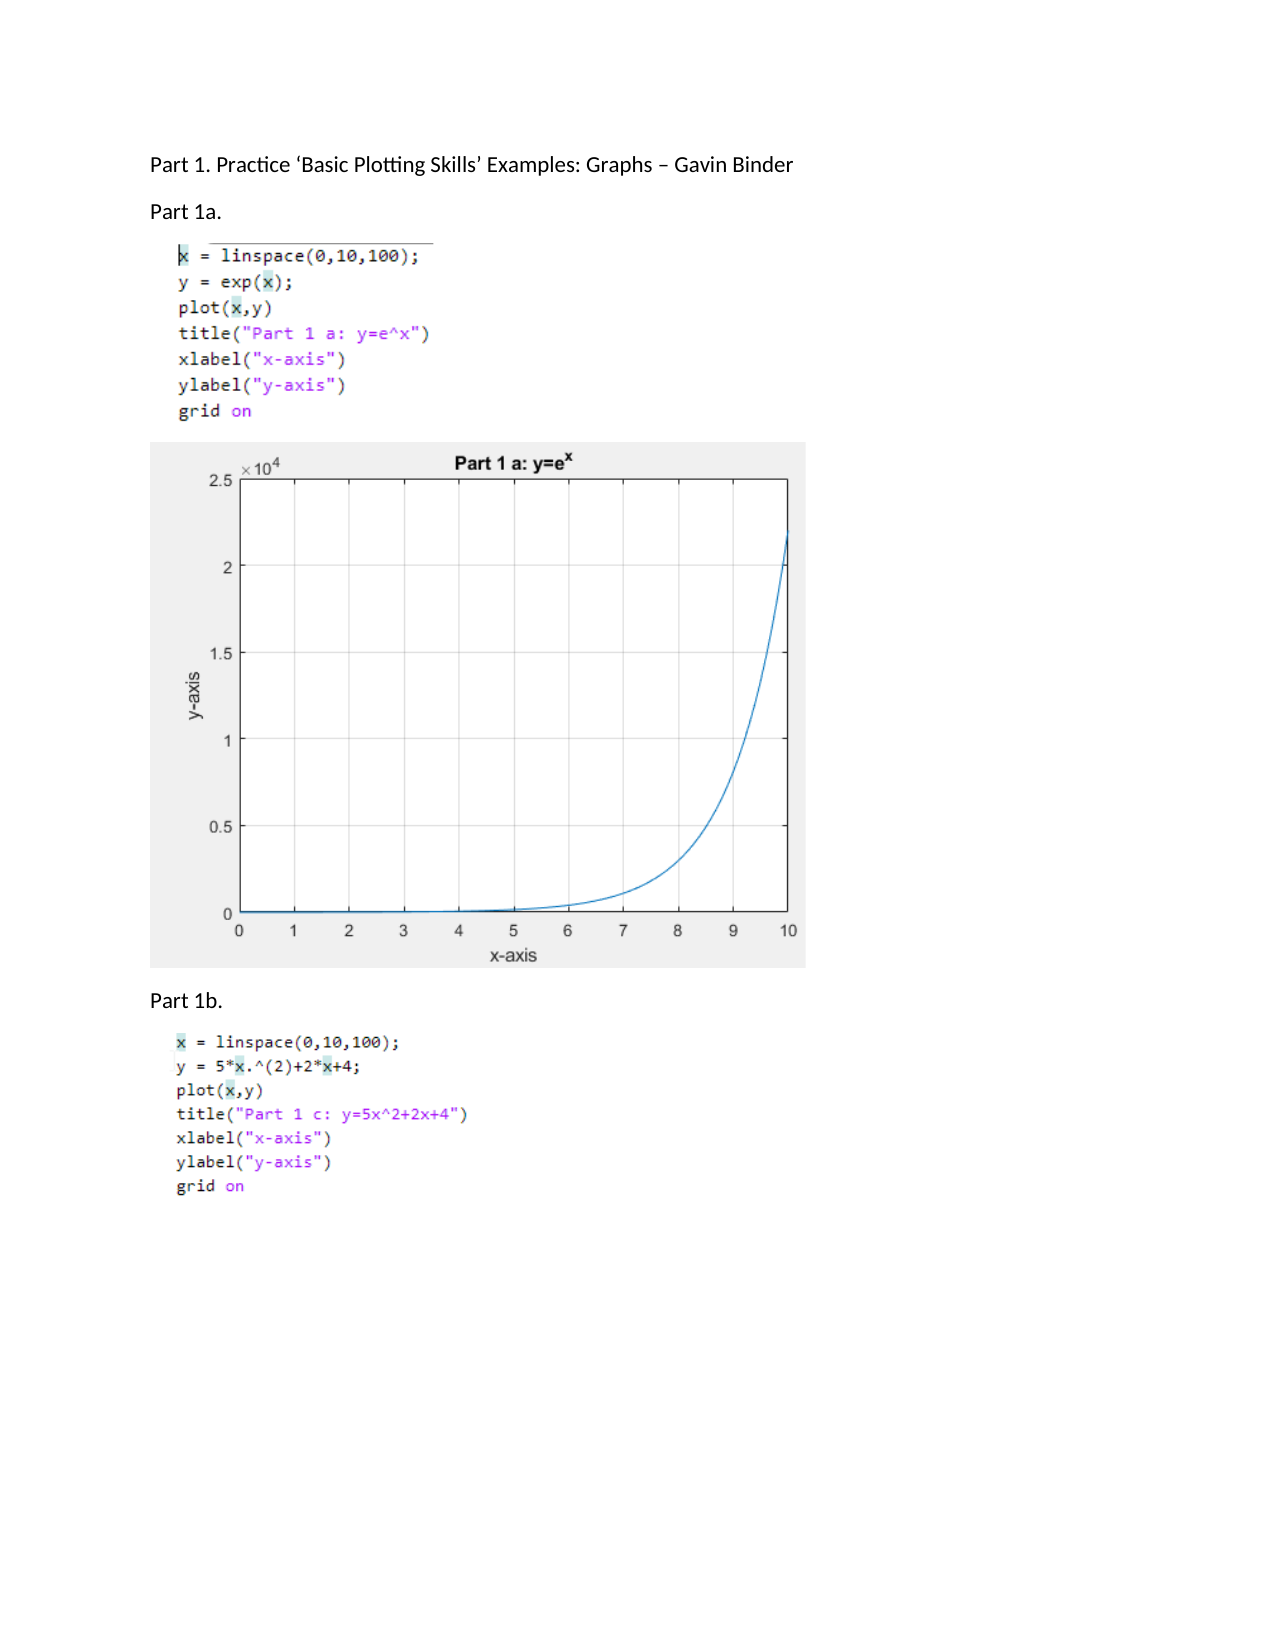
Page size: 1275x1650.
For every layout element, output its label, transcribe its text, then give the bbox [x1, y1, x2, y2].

picture [150, 243, 434, 424]
picture [150, 1033, 473, 1214]
text Part 1b. [150, 986, 1125, 1014]
text Part 1. Practice ‘Basic Plotting Skills’ Examples: Graphs – Gavin Binder [150, 150, 1125, 178]
picture [150, 442, 806, 968]
text Part 1a. [150, 197, 1125, 225]
